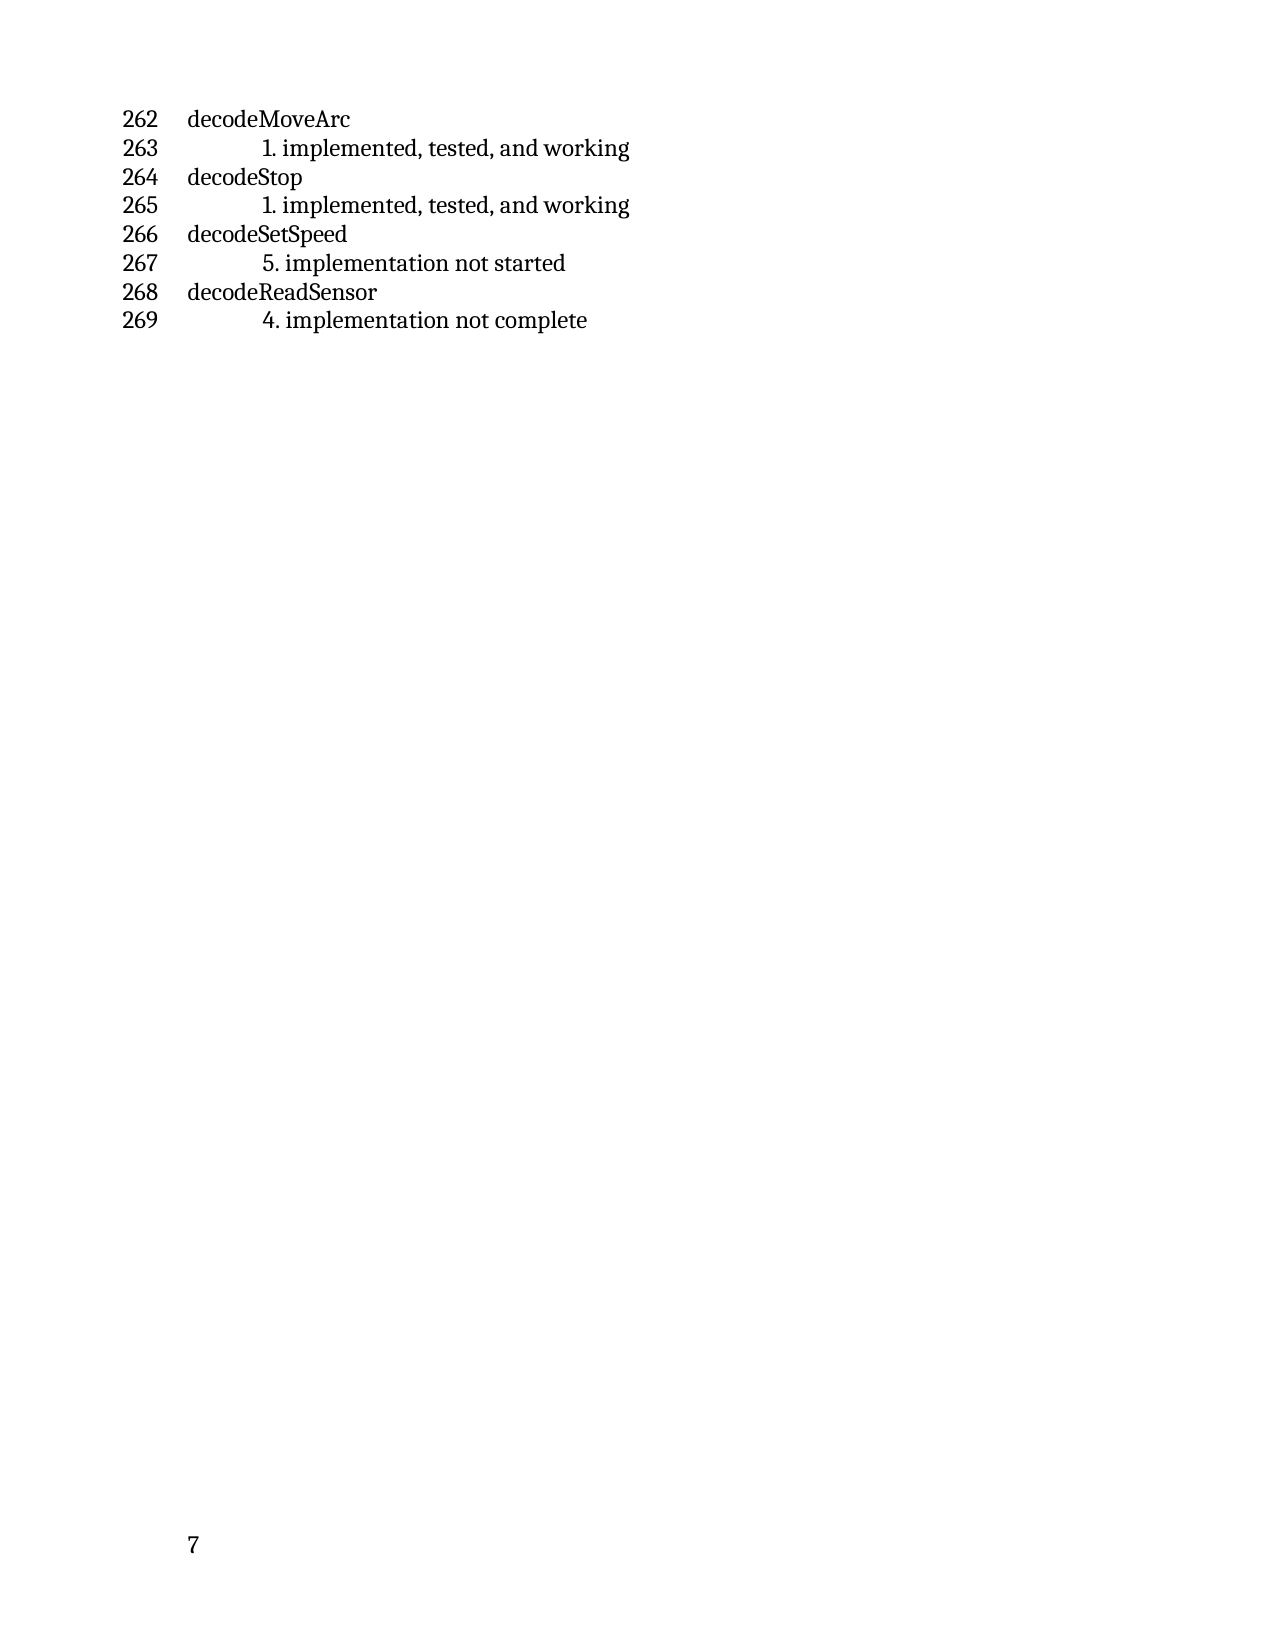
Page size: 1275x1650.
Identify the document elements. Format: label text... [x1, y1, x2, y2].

text decodeStop [187, 162, 1087, 191]
text 5. implementation not started [187, 249, 1087, 277]
text 1. implemented, tested, and working [187, 191, 1087, 220]
text decodeMoveArc [187, 105, 1087, 134]
text 4. implementation not complete [187, 306, 1087, 335]
text decodeReadSensor [187, 277, 1087, 306]
text 1. implemented, tested, and working [187, 134, 1087, 162]
text decodeSetSpeed [187, 220, 1087, 249]
